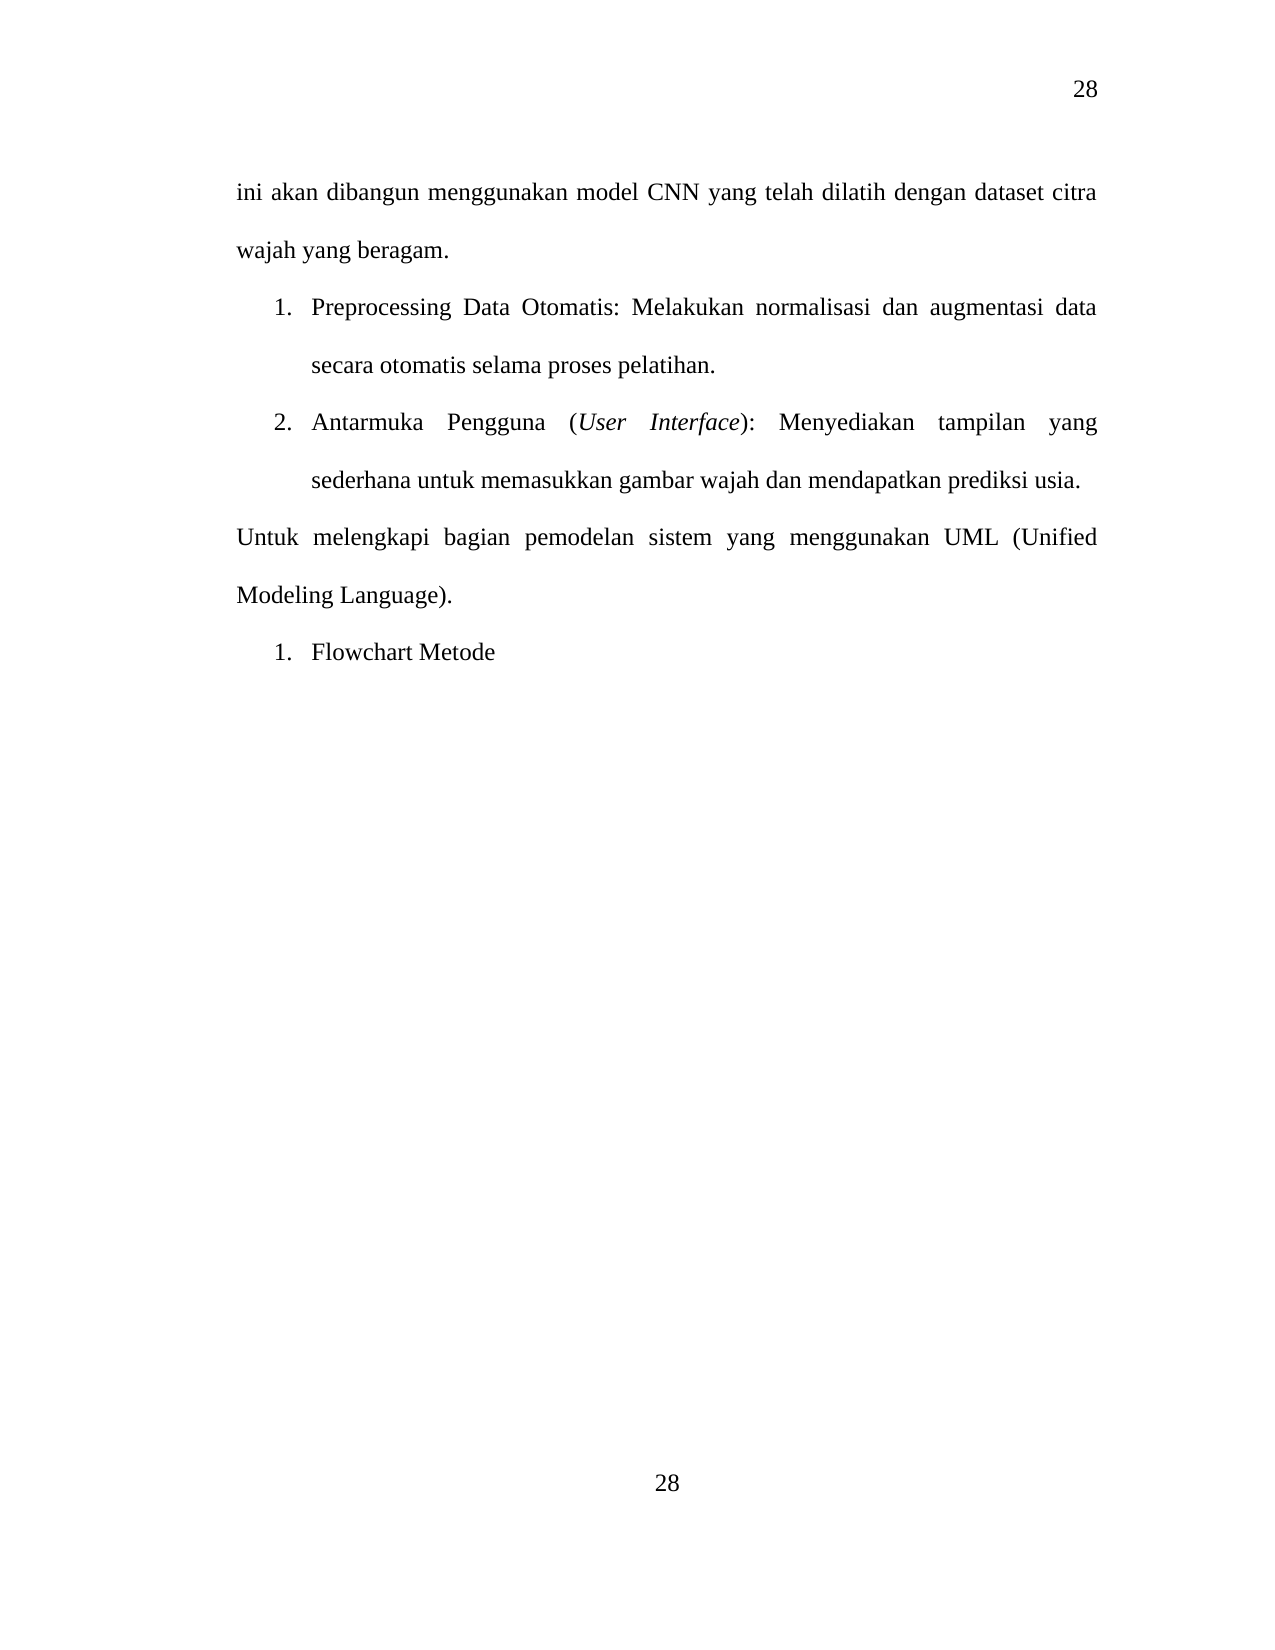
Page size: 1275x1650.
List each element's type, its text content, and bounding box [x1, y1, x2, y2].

list Preprocessing Data Otomatis: Melakukan normalisasi dan augmentasi data secara otomatis selama proses pelatihan. [274, 292, 1098, 378]
list Flowchart Metode [274, 637, 1098, 666]
text Untuk melengkapi bagian pemodelan sistem yang menggunakan UML (Unified Modeling Language). [236, 522, 1098, 608]
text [236, 177, 1098, 263]
list Antarmuka Pengguna (User Interface): Menyediakan tampilan yang sederhana untuk memasukkan gambar wajah dan mendapatkan prediksi usia. [274, 407, 1098, 493]
